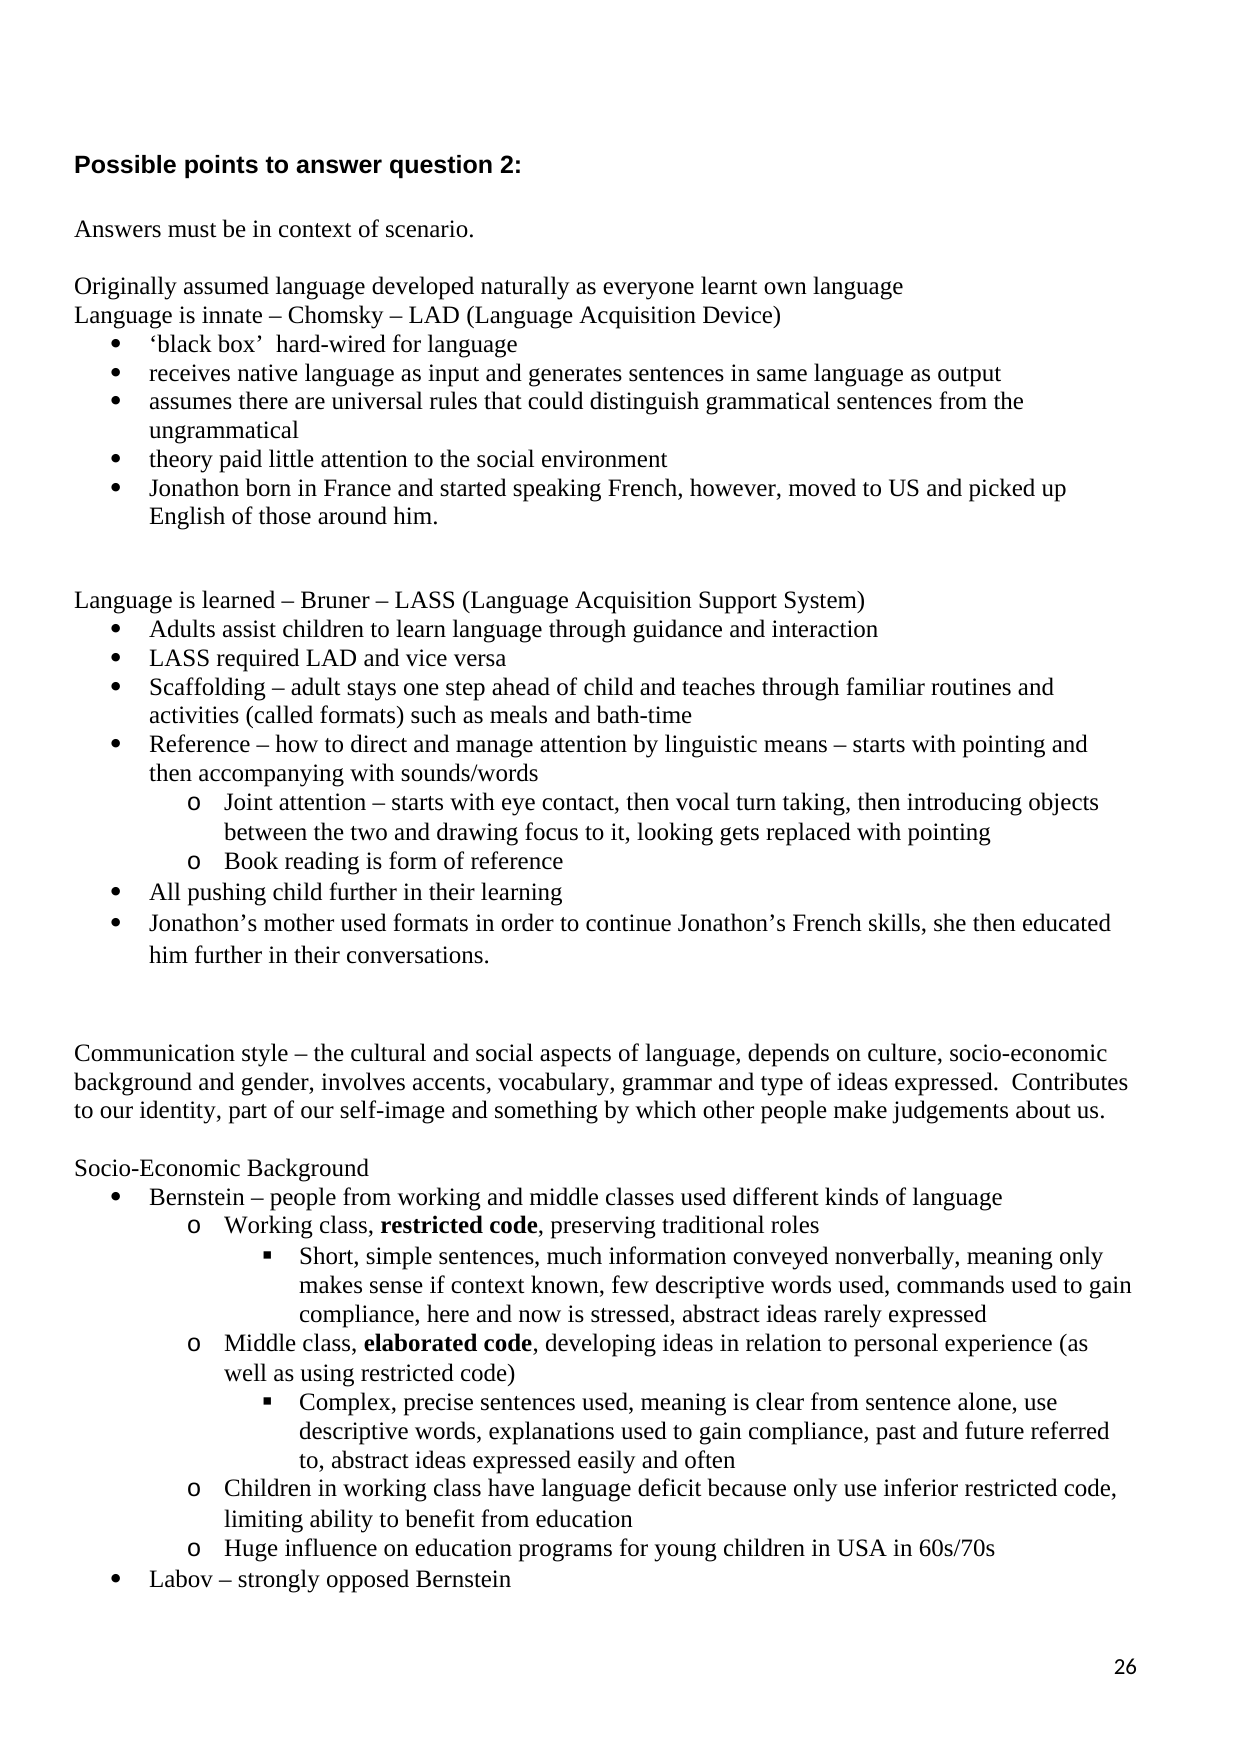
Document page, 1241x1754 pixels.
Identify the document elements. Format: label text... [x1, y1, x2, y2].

list Middle class, elaborated code, developing ideas in relation to personal experience (as well as using restricted code) [186, 1328, 1137, 1387]
list Labov – strongly opposed Bernstein [111, 1564, 1137, 1593]
text Language is learned – Bruner – LASS (Language Acquisition Support System) [74, 585, 1137, 614]
list receives native language as input and generates sentences in same language as output [111, 358, 1137, 386]
list Working class, restricted code, preserving traditional roles [186, 1211, 1137, 1241]
list ‘black box’ hard-wired for language [111, 329, 1137, 358]
text Communication style – the cultural and social aspects of language, depends on culture, socio-economic background and gender, involves accents, vocabulary, grammar and type of ideas expressed. Contributes to our identity, part of our self-image and something by which other people make judgements about us. [74, 1038, 1137, 1124]
list Complex, precise sentences used, meaning is clear from sentence alone, use descriptive words, explanations used to gain compliance, past and future referred to, abstract ideas expressed easily and often [261, 1387, 1137, 1473]
text Answers must be in context of scenario. [74, 214, 1137, 243]
list All pushing child further in their learning [111, 877, 1137, 906]
text Socio-Economic Background [74, 1153, 1137, 1182]
list Reference – how to direct and manage attention by linguistic means – starts with pointing and then accompanying with sounds/words [111, 729, 1137, 787]
list Joint attention – starts with eye contact, then vocal turn taking, then introducing objects between the two and drawing focus to it, looking gets replaced with pointing [186, 787, 1137, 846]
list assumes there are universal rules that could distinguish grammatical sentences from the ungrammatical [111, 386, 1137, 444]
list theory paid little attention to the social environment [111, 444, 1137, 473]
list LASS required LAD and vice versa [111, 643, 1137, 672]
list Jonathon born in France and started speaking French, however, moved to US and picked up English of those around him. [111, 473, 1137, 557]
list Huge influence on education programs for young children in USA in 60s/70s [186, 1533, 1137, 1564]
list Scaffolding – adult stays one step ahead of child and teaches through familiar routines and activities (called formats) such as meals and bath-time [111, 672, 1137, 729]
list Book reading is form of reference [186, 846, 1137, 877]
text Language is innate – Chomsky – LAD (Language Acquisition Device) [74, 300, 1137, 329]
list Short, simple sentences, much information conveyed nonverbally, meaning only makes sense if context known, few descriptive words used, commands used to gain compliance, here and now is stressed, abstract ideas rarely expressed [261, 1241, 1137, 1328]
text Originally assumed language developed naturally as everyone learnt own language [74, 271, 1137, 300]
list Adults assist children to learn language through guidance and interaction [111, 614, 1137, 643]
list Jonathon’s mother used formats in order to continue Jonathon’s French skills, she then educated him further in their conversations. [111, 908, 1137, 969]
list Children in working class have language deficit because only use inferior restricted code, limiting ability to benefit from education [186, 1473, 1137, 1533]
text Possible points to answer question 2: [74, 150, 1137, 179]
list Bernstein – people from working and middle classes used different kinds of language [111, 1182, 1137, 1211]
